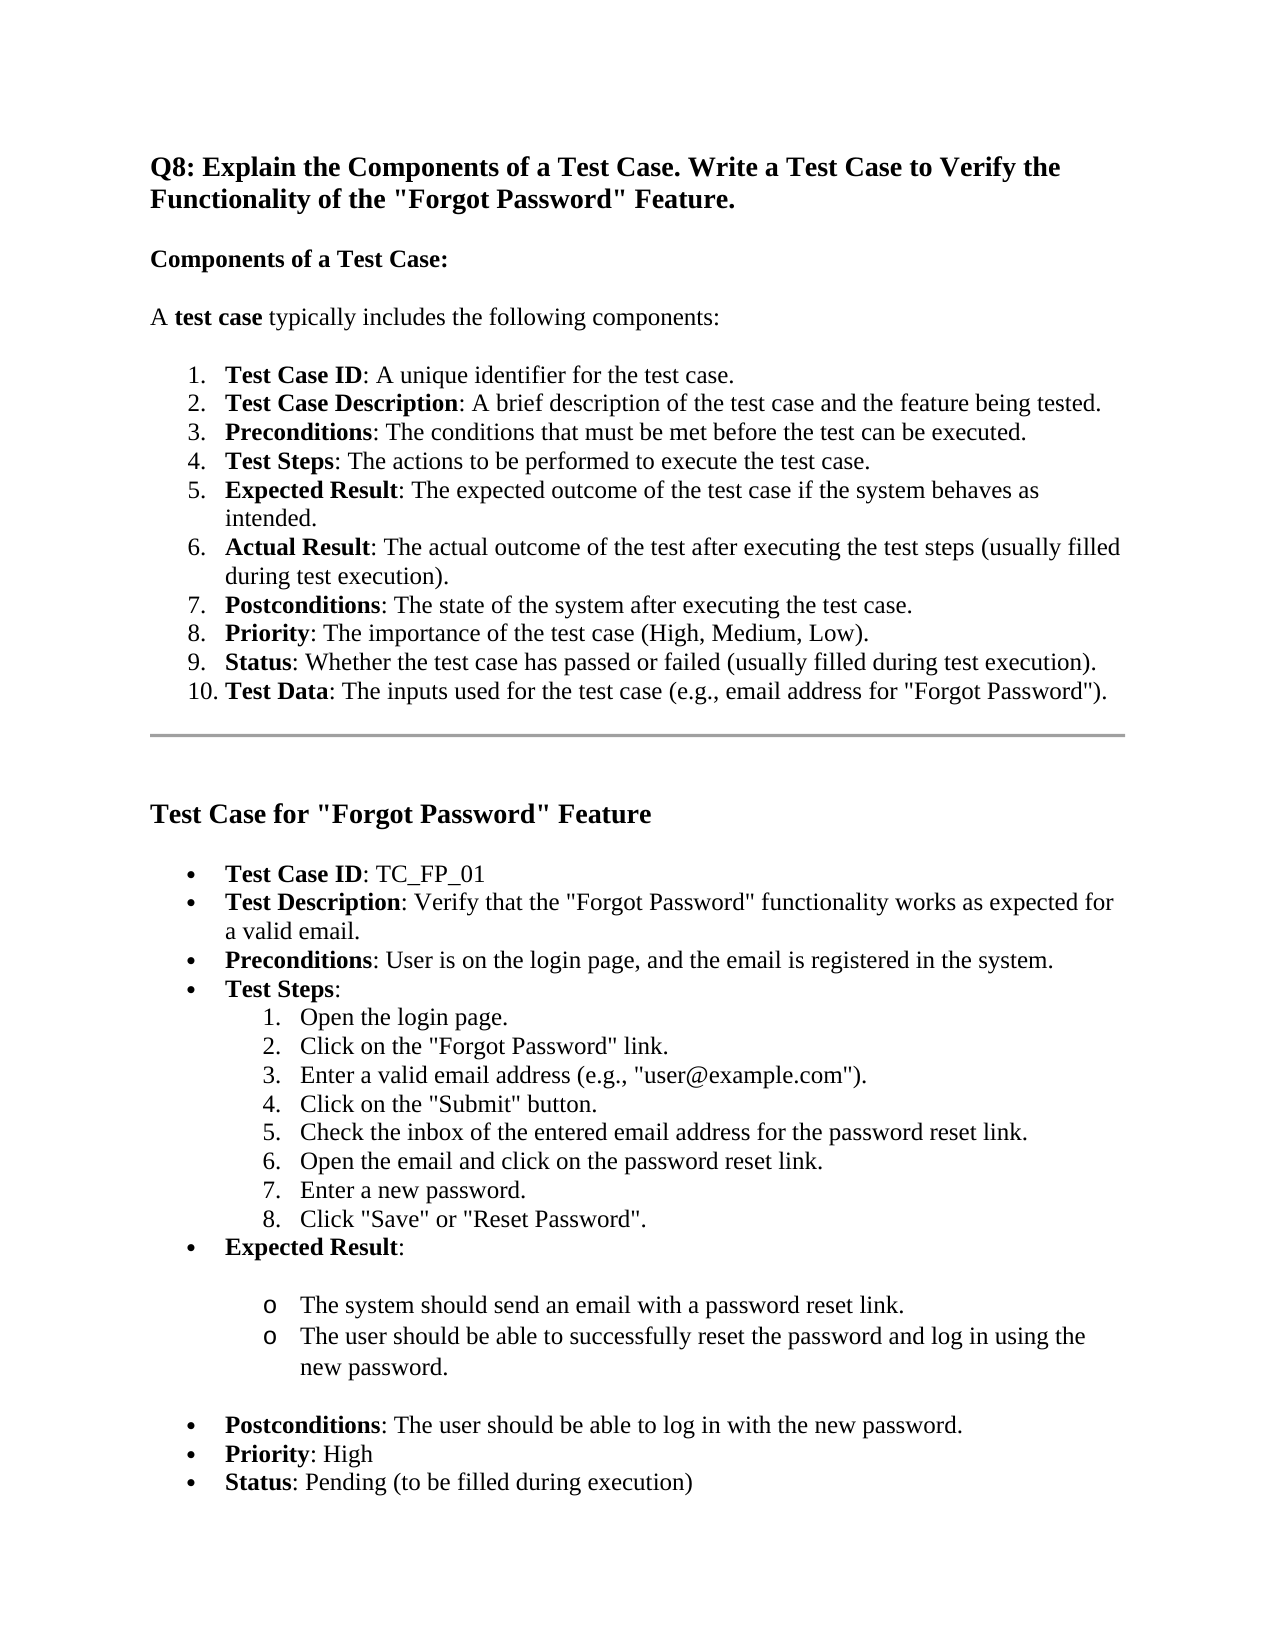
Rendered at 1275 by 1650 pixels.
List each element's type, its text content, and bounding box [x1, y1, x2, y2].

text Test Case for "Forgot Password" Feature [150, 797, 1125, 829]
list Check the inbox of the entered email address for the password reset link. [262, 1117, 1125, 1146]
list Enter a valid email address (e.g., "user@example.com"). [262, 1060, 1125, 1089]
text Q8: Explain the Components of a Test Case. Write a Test Case to Verify the Functionality of the "Forgot Password" Feature. [150, 150, 1125, 215]
list Enter a new password. [262, 1175, 1125, 1204]
list Test Case Description: A brief description of the test case and the feature being tested. [187, 388, 1125, 417]
list Priority: The importance of the test case (High, Medium, Low). [187, 618, 1125, 647]
list Open the login page. [262, 1002, 1125, 1031]
list The user should be able to successfully reset the password and log in using the new password. [262, 1321, 1125, 1381]
list Test Case ID: A unique identifier for the test case. [187, 360, 1125, 388]
list Expected Result: The expected outcome of the test case if the system behaves as intended. [187, 475, 1125, 532]
list Test Steps: The actions to be performed to execute the test case. [187, 446, 1125, 475]
list Status: Pending (to be filled during execution) [187, 1467, 1125, 1496]
list Click on the "Submit" button. [262, 1089, 1125, 1117]
list Expected Result: [187, 1232, 1125, 1261]
text Components of a Test Case: [150, 244, 1125, 273]
list Actual Result: The actual outcome of the test after executing the test steps (usually filled during test execution). [187, 532, 1125, 590]
list Test Steps: [187, 974, 1125, 1002]
list Test Case ID: TC_FP_01 [187, 859, 1125, 887]
list Open the email and click on the password reset link. [262, 1146, 1125, 1175]
list Preconditions: User is on the login page, and the email is registered in the system. [187, 945, 1125, 974]
list Status: Whether the test case has passed or failed (usually filled during test execution). [187, 647, 1125, 676]
list The system should send an email with a password reset link. [262, 1290, 1125, 1321]
list Test Data: The inputs used for the test case (e.g., email address for "Forgot Password"). [187, 676, 1125, 705]
list Test Description: Verify that the "Forgot Password" functionality works as expected for a valid email. [187, 887, 1125, 945]
list Postconditions: The state of the system after executing the test case. [187, 590, 1125, 618]
list Preconditions: The conditions that must be met before the test can be executed. [187, 417, 1125, 446]
list Postconditions: The user should be able to log in with the new password. [187, 1410, 1125, 1439]
list Click on the "Forgot Password" link. [262, 1031, 1125, 1060]
text A test case typically includes the following components: [150, 302, 1125, 331]
list Priority: High [187, 1439, 1125, 1467]
list Click "Save" or "Reset Password". [262, 1204, 1125, 1232]
